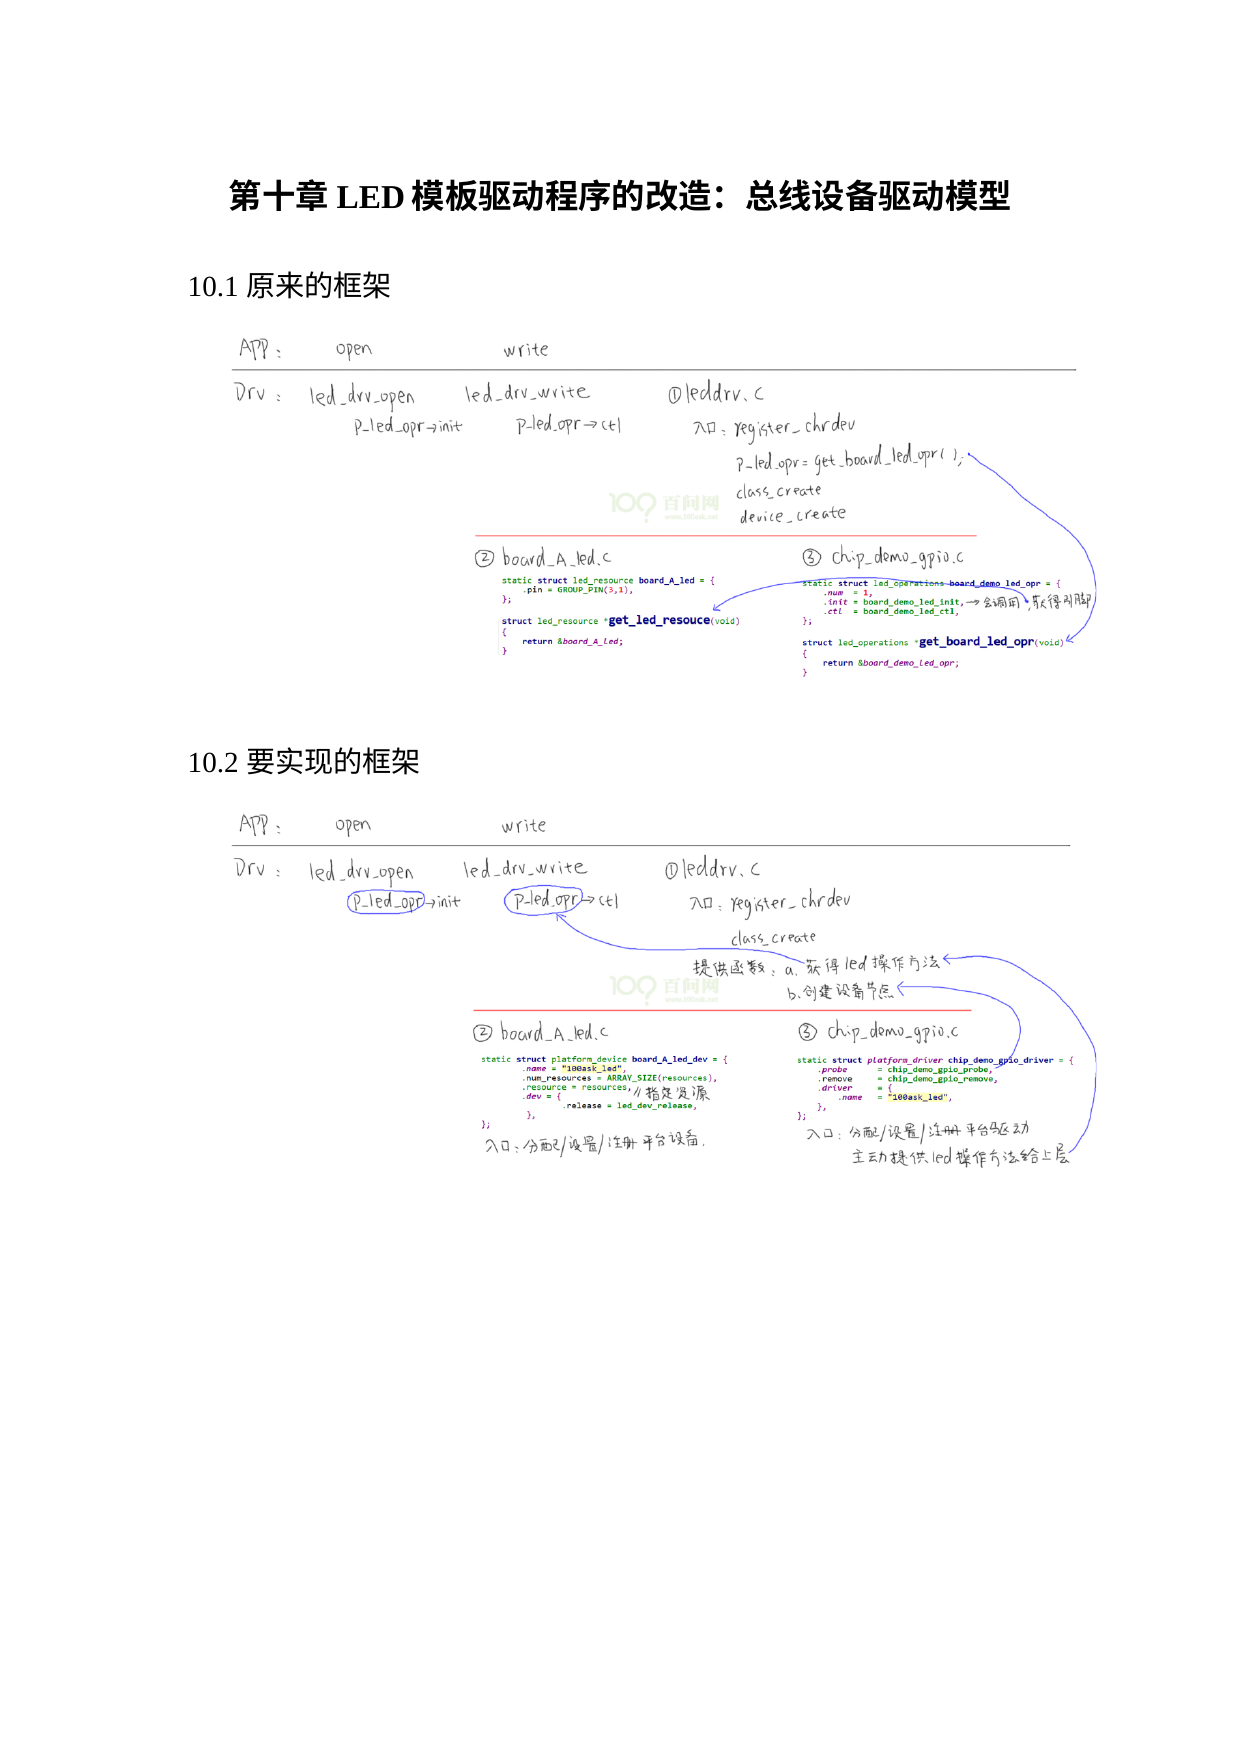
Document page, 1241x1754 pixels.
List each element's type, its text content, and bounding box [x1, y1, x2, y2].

subtitle 第十章 LED模板驱动程序的改造：总线设备驱动模型 [187, 162, 1053, 227]
picture [231, 813, 1097, 1168]
subtitle 10.1 原来的框架 [187, 251, 1053, 316]
subtitle 10.2 要实现的框架 [187, 727, 1053, 792]
picture [231, 337, 1097, 678]
